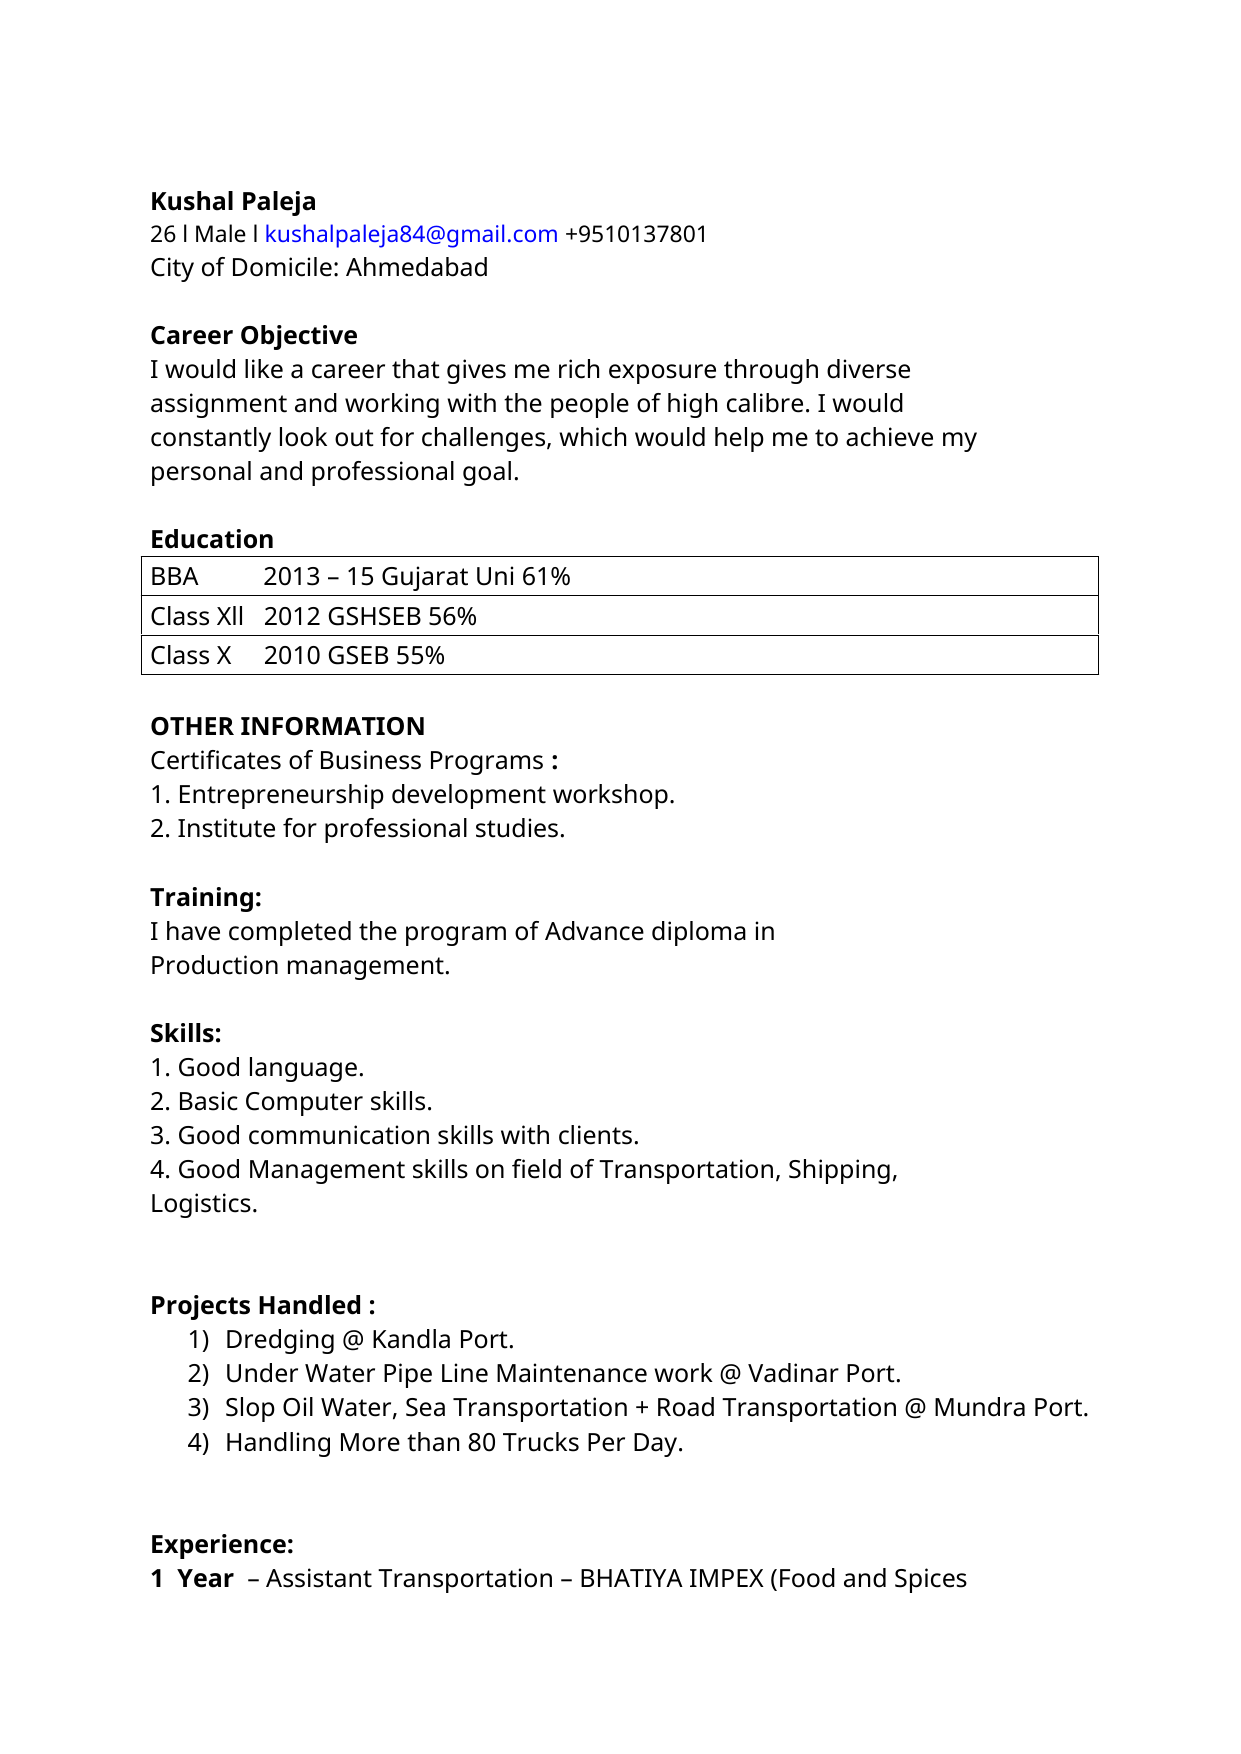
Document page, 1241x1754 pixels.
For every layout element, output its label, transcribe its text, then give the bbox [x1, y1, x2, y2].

text 1. Entrepreneurship development workshop. [150, 777, 1090, 811]
text I would like a career that gives me rich exposure through diverse [150, 352, 1090, 386]
text 2. Basic Computer skills. [150, 1083, 1090, 1118]
text Skills: [150, 1015, 1090, 1049]
text 1 Year – Assistant Transportation – BHATIYA IMPEX (Food and Spices [150, 1560, 1090, 1594]
list Slop Oil Water, Sea Transportation + Road Transportation @ Mundra Port. [187, 1390, 1090, 1424]
text 26 l Male l kushalpaleja84@gmail.com +9510137801 [150, 218, 1090, 249]
text Production management. [150, 947, 1090, 981]
text personal and professional goal. [150, 454, 1090, 488]
text 3. Good communication skills with clients. [150, 1118, 1090, 1152]
text Career Objective [150, 317, 1090, 352]
text Class X 2010 GSEB 55% [142, 636, 1098, 674]
text Logistics. [150, 1186, 1090, 1220]
text Certificates of Business Programs : [150, 743, 1090, 777]
list Handling More than 80 Trucks Per Day. [187, 1424, 1090, 1458]
text BBA 2013 – 15 Gujarat Uni 61% [142, 557, 1098, 595]
list Under Water Pipe Line Maintenance work @ Vadinar Port. [187, 1356, 1090, 1390]
text Projects Handled : [150, 1288, 1090, 1322]
text 1. Good language. [150, 1049, 1090, 1083]
text OTHER INFORMATION [150, 709, 1090, 743]
text Kushal Paleja [150, 184, 1090, 218]
text 4. Good Management skills on field of Transportation, Shipping, [150, 1152, 1090, 1186]
text assignment and working with the people of high calibre. I would [150, 386, 1090, 420]
text Experience: [150, 1526, 1090, 1560]
text Education [150, 522, 1090, 556]
text I have completed the program of Advance diploma in [150, 913, 1090, 947]
list Dredging @ Kandla Port. [187, 1322, 1090, 1356]
text City of Domicile: Ahmedabad [150, 249, 1090, 283]
text constantly look out for challenges, which would help me to achieve my [150, 420, 1090, 454]
text Training: [150, 879, 1090, 913]
text Class Xll 2012 GSHSEB 56% [142, 596, 1098, 634]
text 2. Institute for professional studies. [150, 811, 1090, 845]
